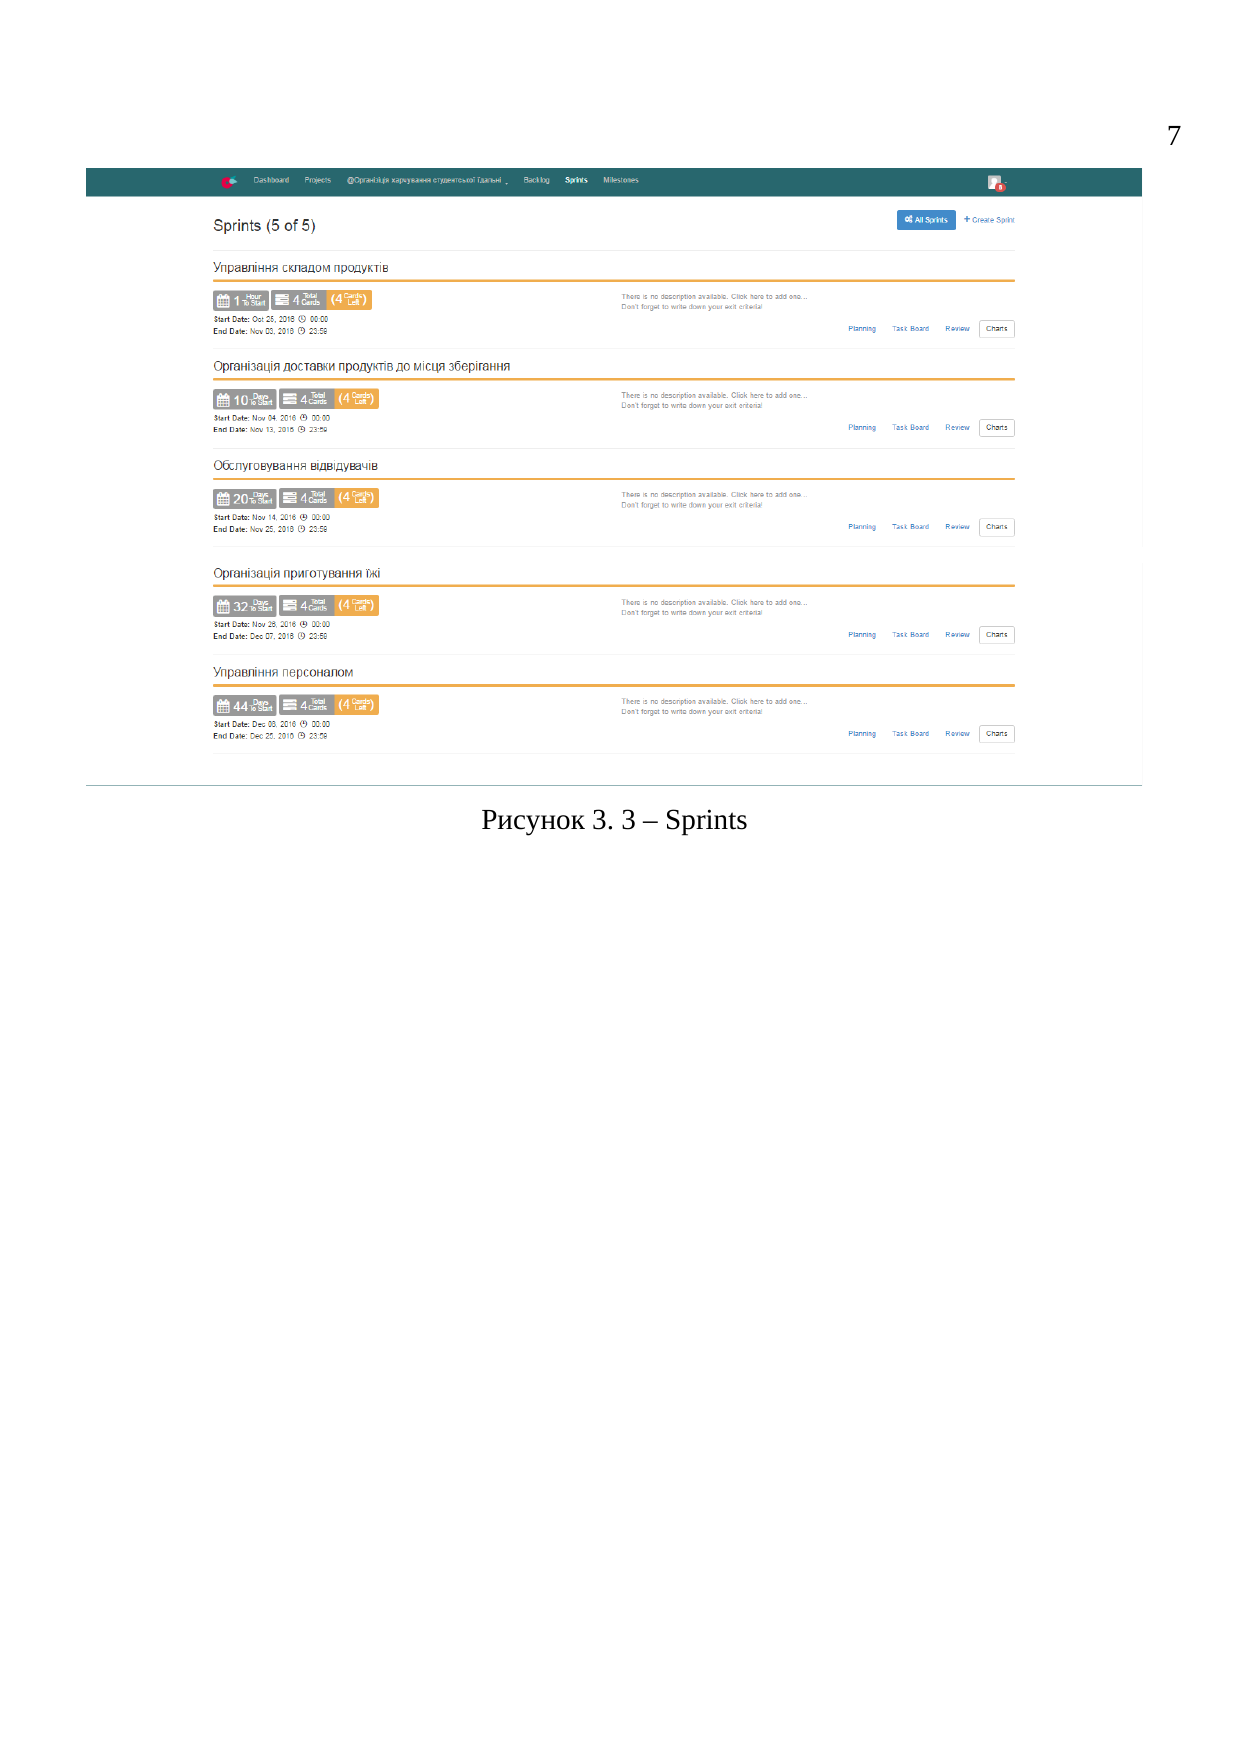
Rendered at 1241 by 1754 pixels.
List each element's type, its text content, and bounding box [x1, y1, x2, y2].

picture [86, 563, 1143, 786]
picture [86, 168, 1143, 547]
